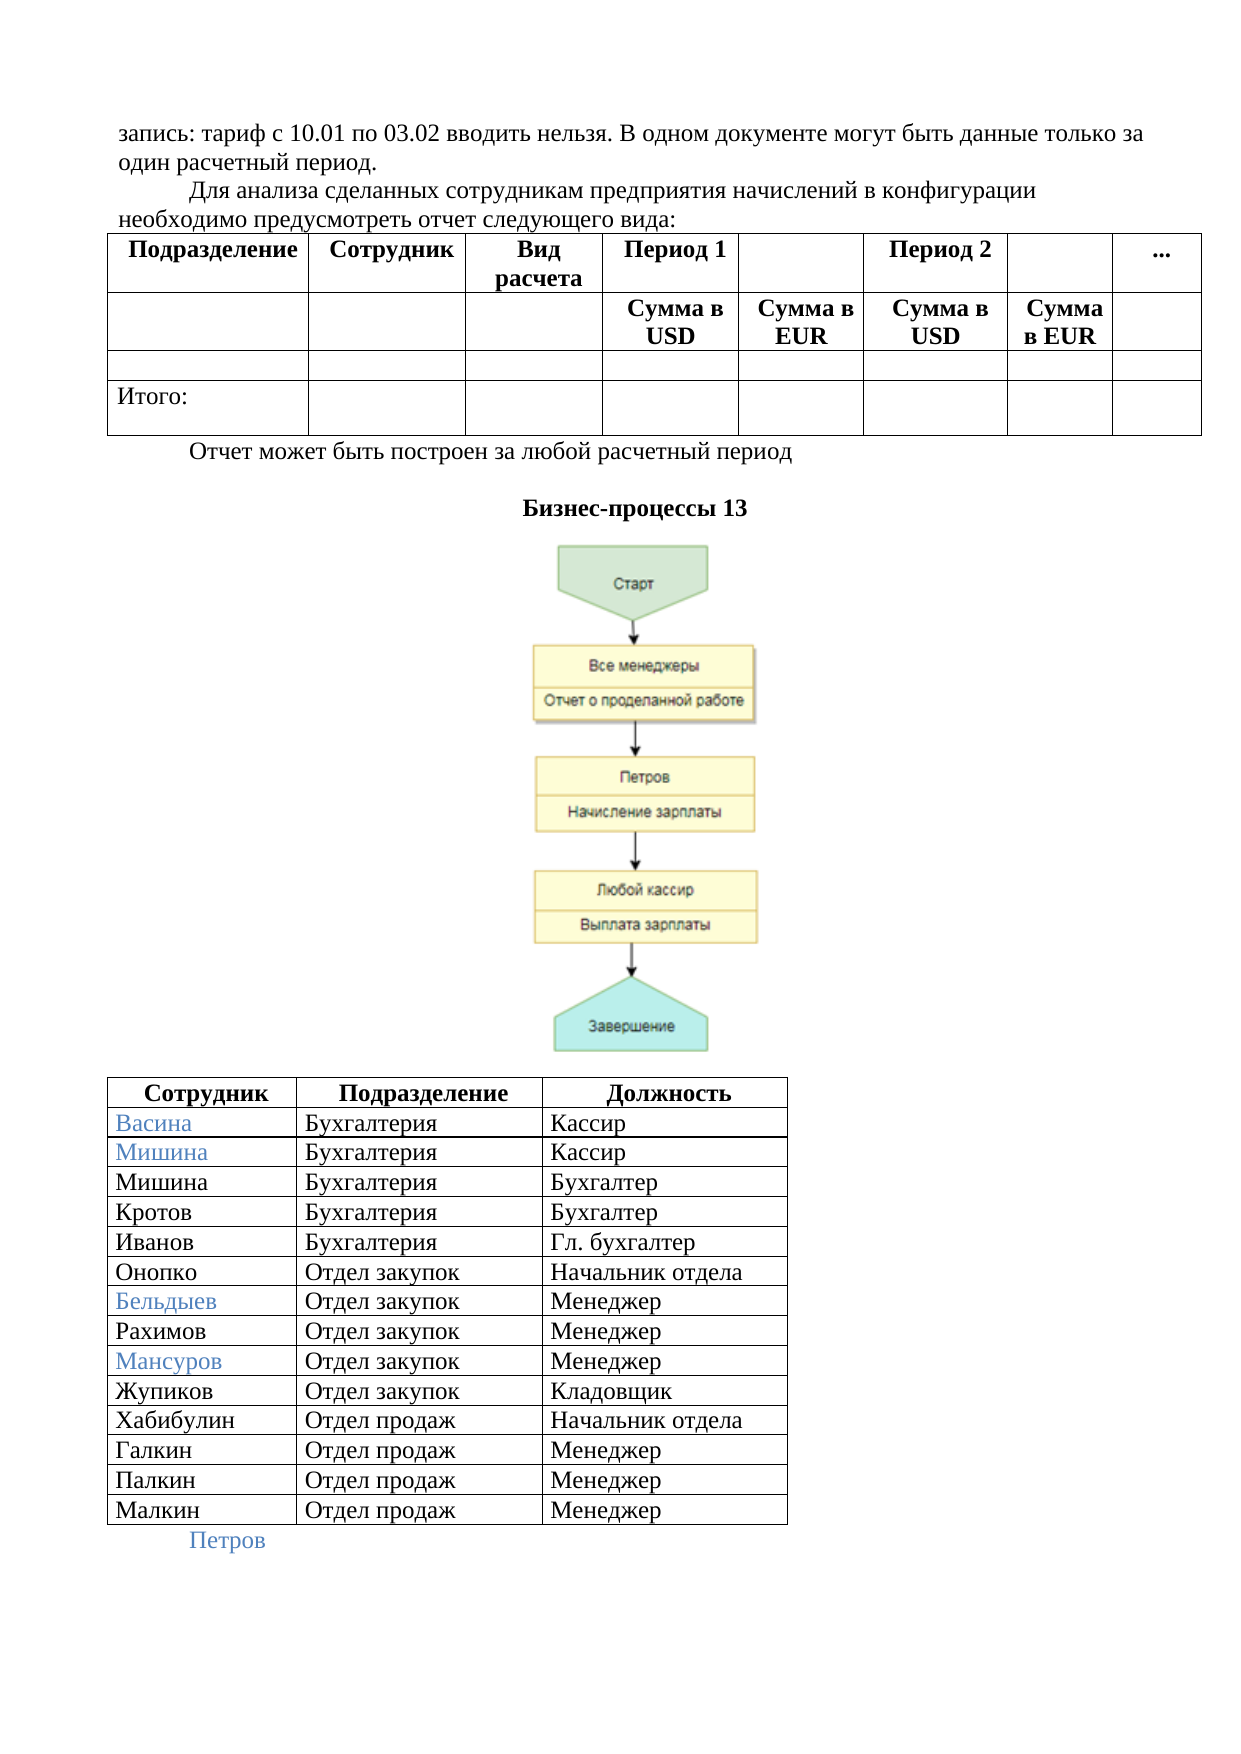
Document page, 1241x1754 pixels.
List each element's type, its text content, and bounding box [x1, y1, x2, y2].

table_cell Отдел продаж [297, 1435, 542, 1464]
table_cell [1008, 381, 1112, 435]
table_cell Отдел закупок [297, 1286, 542, 1315]
table_cell Бухгалтерия [297, 1167, 542, 1196]
table_cell Сумма в USD [603, 293, 738, 350]
text Петров [118, 1525, 1152, 1553]
table_cell Онопко [108, 1257, 296, 1285]
table_header Сотрудник [309, 234, 465, 292]
table_cell [309, 381, 465, 435]
table_cell Отдел закупок [297, 1257, 542, 1285]
table_cell [466, 293, 602, 350]
table_cell Мансуров [108, 1346, 296, 1375]
table_cell Менеджер [543, 1495, 787, 1524]
table_cell [603, 381, 738, 435]
table_cell Отдел закупок [297, 1376, 542, 1404]
text Для анализа сделанных сотрудникам предприятия начислений в конфигурации необходимо предусмотреть отчет следующего вида: [118, 176, 1152, 233]
table_cell [108, 351, 308, 380]
table_cell Иванов [108, 1227, 296, 1256]
table_cell [309, 293, 465, 350]
table_cell Менеджер [543, 1286, 787, 1315]
table_cell Галкин [108, 1435, 296, 1464]
table_cell Бухгалтер [543, 1197, 787, 1226]
table_cell Кассир [543, 1138, 787, 1166]
table_cell Сумма в EUR [739, 293, 863, 350]
table_cell [1008, 351, 1112, 380]
table_header Вид расчета [466, 234, 602, 292]
table_cell Бельдыев [108, 1286, 296, 1315]
table_cell Сумма в USD [864, 293, 1007, 350]
table_cell [864, 381, 1007, 435]
table_cell Мишина [108, 1138, 296, 1166]
table_header Сотрудник [108, 1078, 296, 1107]
table_cell Кладовщик [543, 1376, 787, 1404]
subtitle Бизнес-процессы 13 [118, 493, 1152, 522]
table_cell Отдел продаж [297, 1465, 542, 1494]
table_cell Начальник отдела [543, 1257, 787, 1285]
table_cell [309, 351, 465, 380]
table_cell Мишина [108, 1167, 296, 1196]
table_cell Бухгалтер [543, 1167, 787, 1196]
table_header Должность [543, 1078, 787, 1107]
table_cell Менеджер [543, 1316, 787, 1345]
table_header Подразделение [297, 1078, 542, 1107]
table_cell Малкин [108, 1495, 296, 1524]
table_header Подразделение [108, 234, 308, 292]
table_cell [1113, 381, 1201, 435]
table_cell [1113, 293, 1201, 350]
table_cell Менеджер [543, 1435, 787, 1464]
table_cell Отдел продаж [297, 1495, 542, 1524]
picture [483, 528, 787, 1077]
table_cell Бухгалтерия [297, 1138, 542, 1166]
table_cell Кассир [543, 1108, 787, 1136]
table_cell Бухгалтерия [297, 1227, 542, 1256]
table_cell Жупиков [108, 1376, 296, 1404]
table_cell Бухгалтерия [297, 1197, 542, 1226]
table_cell [603, 351, 738, 380]
table_cell Гл. бухгалтер [543, 1227, 787, 1256]
table_header [1008, 234, 1112, 292]
table_cell [466, 351, 602, 380]
table_cell Рахимов [108, 1316, 296, 1345]
text Отчет может быть построен за любой расчетный период [118, 436, 1152, 465]
table_cell Отдел закупок [297, 1316, 542, 1345]
table_cell [864, 351, 1007, 380]
table_header Период 2 [864, 234, 1007, 292]
table_cell [739, 381, 863, 435]
table_cell [108, 293, 308, 350]
table_header Период 1 [603, 234, 738, 292]
table_cell [739, 351, 863, 380]
table_cell Хабибулин [108, 1406, 296, 1434]
table_cell Васина [108, 1108, 296, 1136]
table_header [739, 234, 863, 292]
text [118, 118, 1152, 176]
table_cell Итого: [108, 381, 308, 435]
table_cell Менеджер [543, 1346, 787, 1375]
table_cell Палкин [108, 1465, 296, 1494]
table_cell Менеджер [543, 1465, 787, 1494]
table_cell [466, 381, 602, 435]
table_header ... [1113, 234, 1201, 292]
table_cell Бухгалтерия [297, 1108, 542, 1136]
table_cell [1113, 351, 1201, 380]
table_cell Сумма в EUR [1008, 293, 1112, 350]
table_cell Отдел продаж [297, 1406, 542, 1434]
table_cell Отдел закупок [297, 1346, 542, 1375]
table_cell Кротов [108, 1197, 296, 1226]
table_cell Начальник отдела [543, 1406, 787, 1434]
